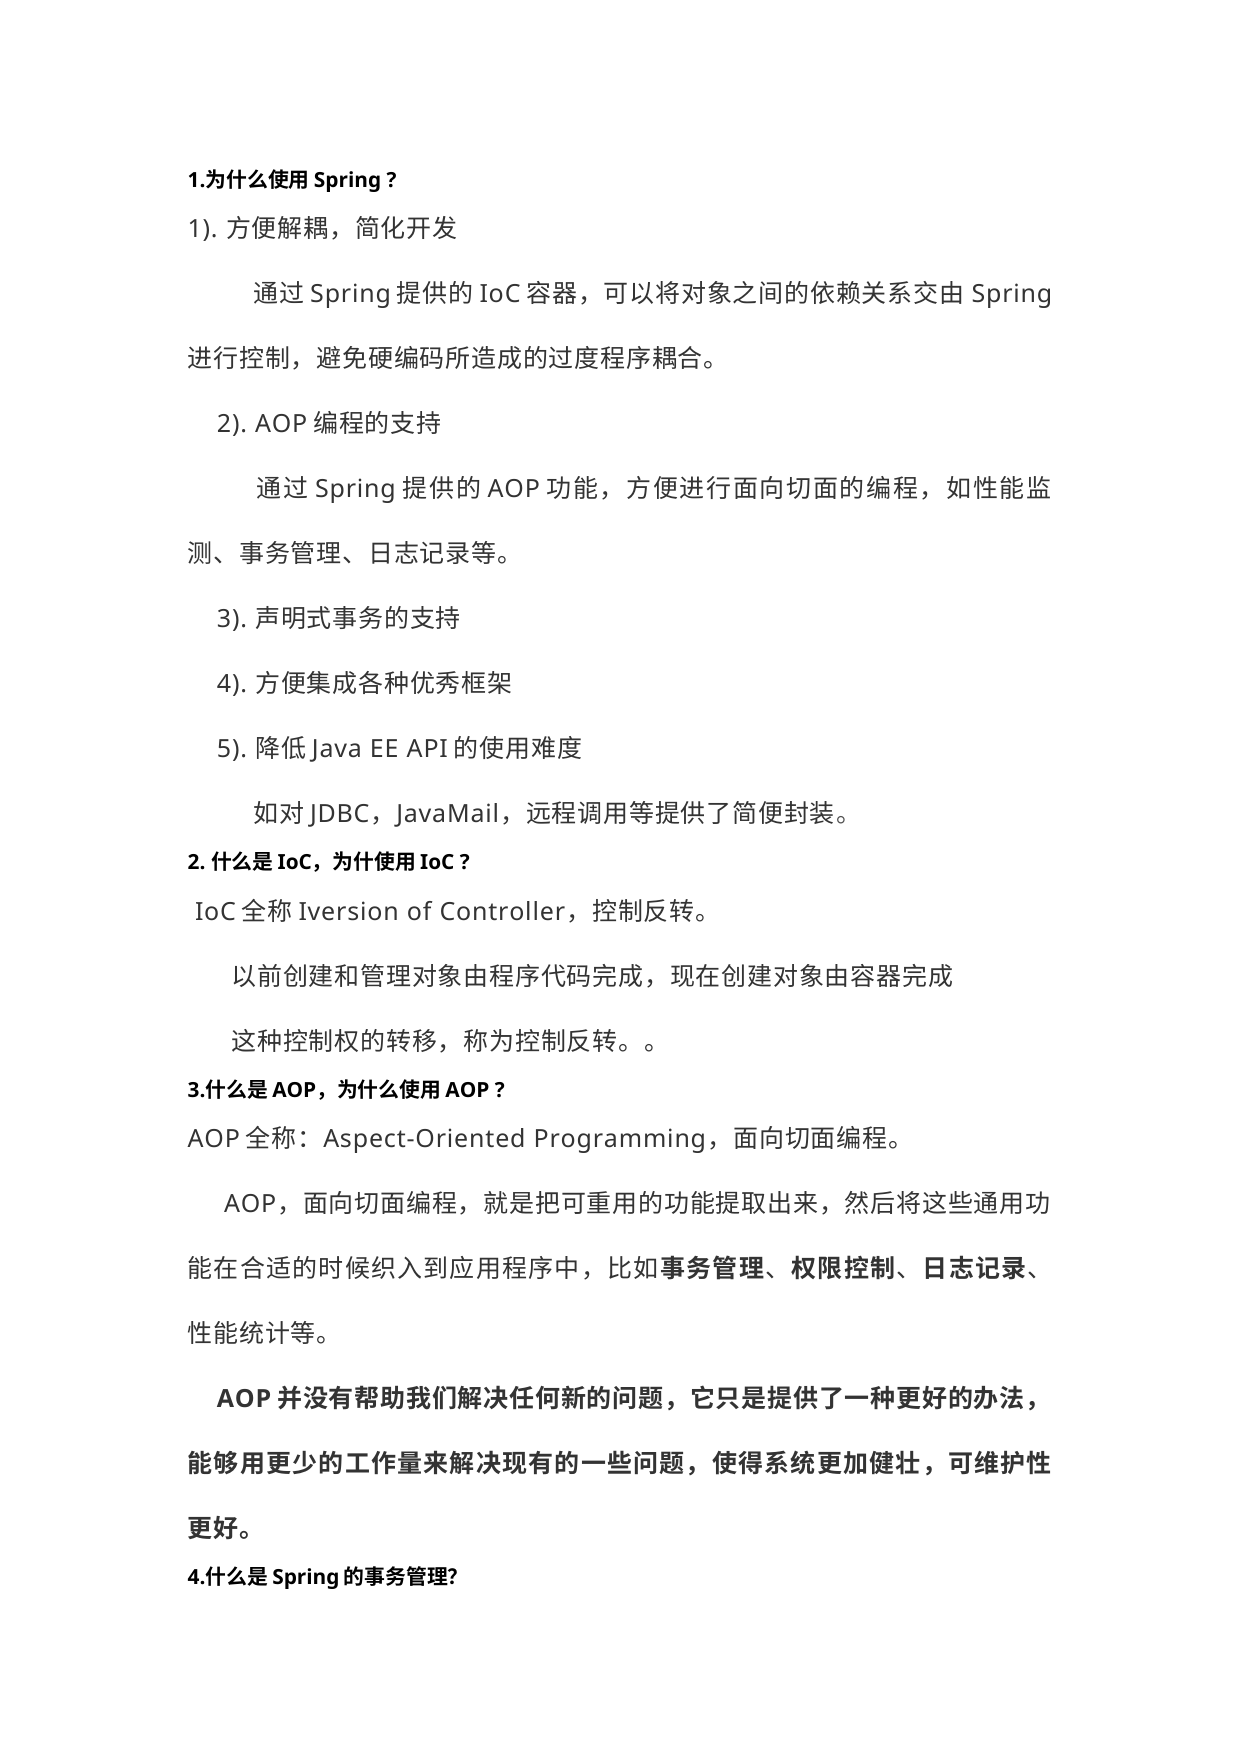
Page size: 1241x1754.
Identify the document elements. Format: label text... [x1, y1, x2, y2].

text 这种控制权的转移，称为控制反转。。 [187, 1007, 1053, 1072]
text 如对JDBC，JavaMail，远程调用等提供了简便封装。 [187, 779, 1053, 844]
text 1.为什么使用Spring ? [187, 162, 1053, 194]
text AOP全称：Aspect-Oriented Programming，面向切面编程。 [187, 1104, 1053, 1169]
text 2). AOP编程的支持 [187, 389, 1053, 454]
text 4.什么是Spring的事务管理？ [187, 1559, 1053, 1592]
text 1). 方便解耦，简化开发 [187, 194, 1053, 259]
text 3). 声明式事务的支持 [187, 584, 1053, 649]
text 通过Spring提供的IoC容器，可以将对象之间的依赖关系交由Spring进行控制，避免硬编码所造成的过度程序耦合。 [187, 259, 1053, 389]
text AOP，面向切面编程，就是把可重用的功能提取出来，然后将这些通用功能在合适的时候织入到应用程序中，比如事务管理、权限控制、日志记录、性能统计等。 [187, 1169, 1053, 1364]
text IoC全称Iversion of Controller，控制反转。 [187, 877, 1053, 942]
text AOP并没有帮助我们解决任何新的问题，它只是提供了一种更好的办法，能够用更少的工作量来解决现有的一些问题，使得系统更加健壮，可维护性更好。 [187, 1364, 1053, 1559]
text 2. 什么是IoC，为什使用IoC ? [187, 844, 1053, 877]
text 5). 降低Java EE API的使用难度 [187, 714, 1053, 779]
text 通过Spring提供的AOP功能，方便进行面向切面的编程，如性能监测、事务管理、日志记录等。 [187, 454, 1053, 584]
text 以前创建和管理对象由程序代码完成，现在创建对象由容器完成 [187, 942, 1053, 1007]
text 3.什么是AOP，为什么使用AOP ? [187, 1072, 1053, 1104]
text 4). 方便集成各种优秀框架 [187, 649, 1053, 714]
